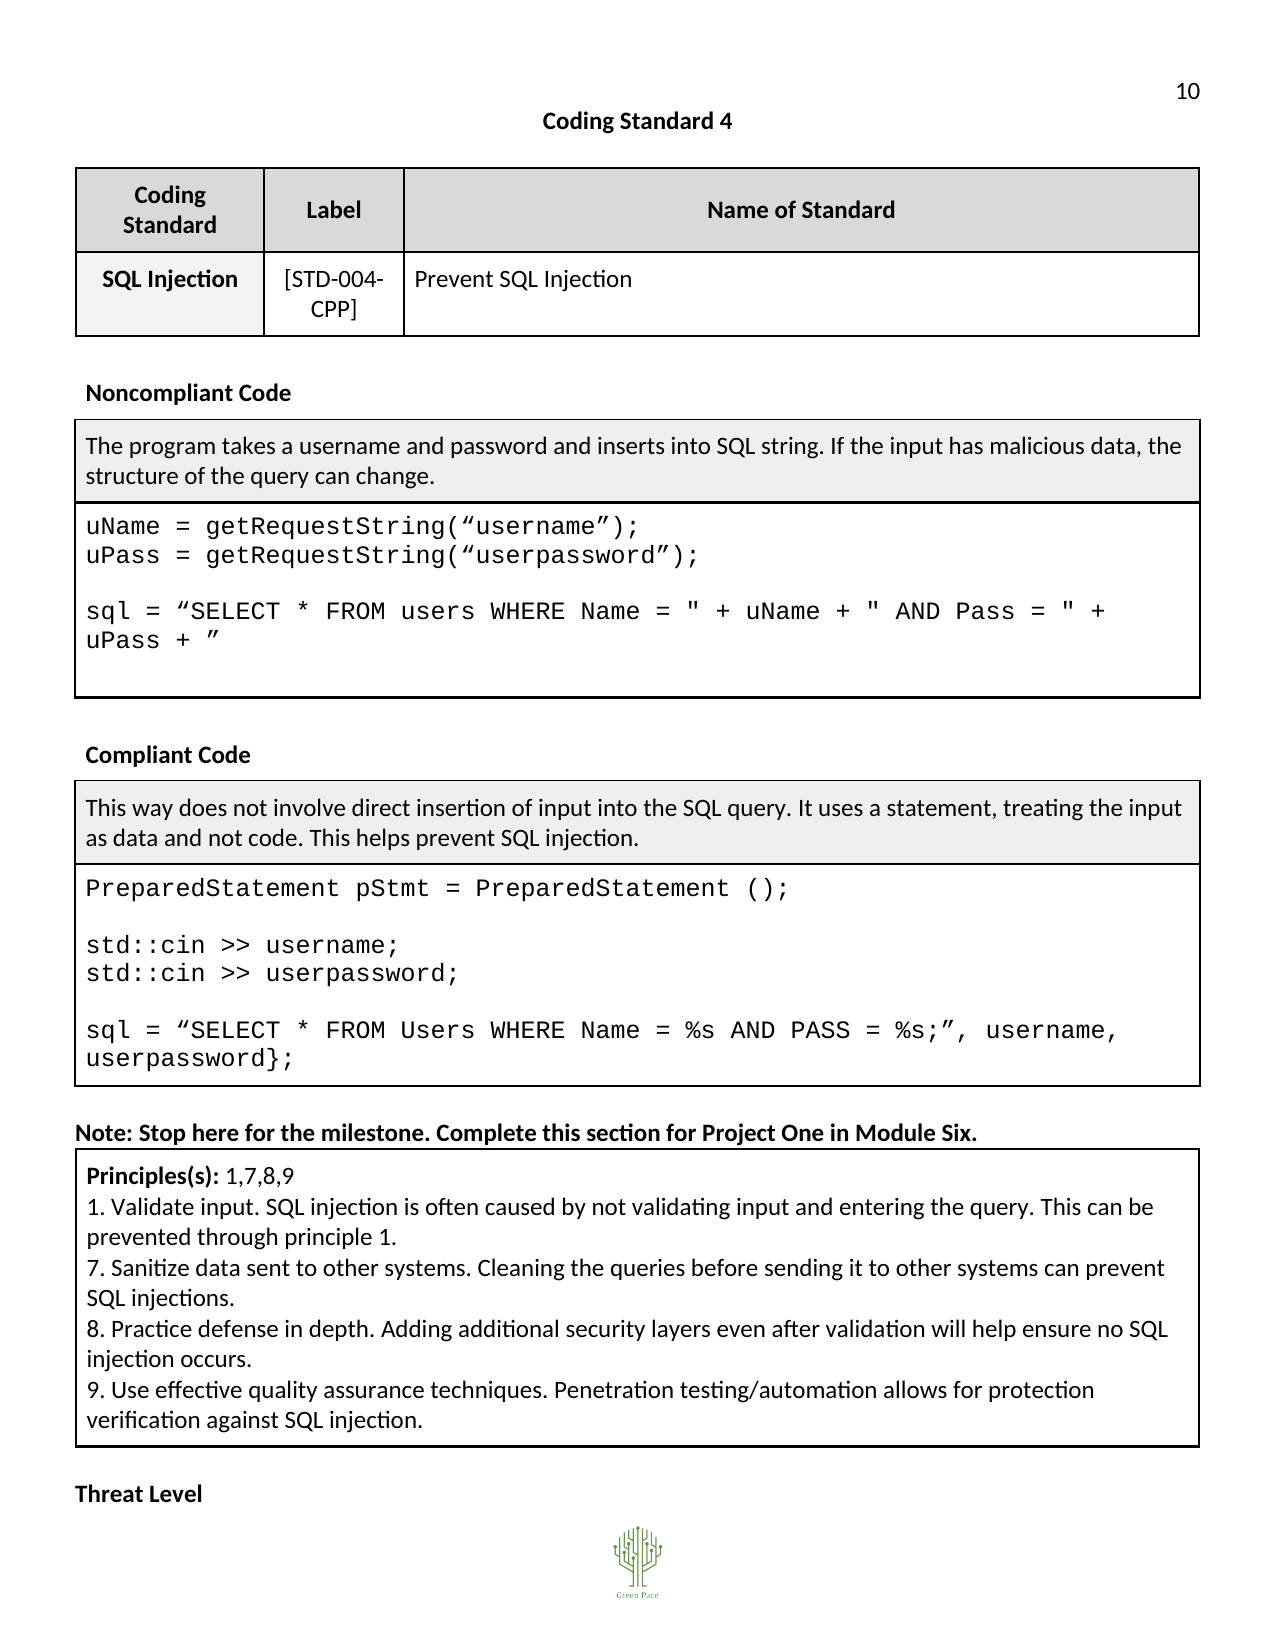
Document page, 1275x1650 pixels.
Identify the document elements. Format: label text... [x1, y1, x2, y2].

table_cell The program takes a username and password and inserts into SQL string. If the input has malicious data, the structure of the query can change. [76, 420, 1199, 501]
table_cell PreparedStatement pStmt = PreparedStatement (); std::cin >> username; std::cin >> userpassword; sql = “SELECT * FROM Users WHERE Name = %s AND PASS = %s;”, username, userpassword}; [76, 865, 1199, 1084]
table_cell SQL Injection [77, 253, 263, 334]
table_cell [STD-004-CPP] [265, 253, 403, 334]
table_cell This way does not involve direct insertion of input into the SQL query. It uses a statement, treating the input as data and not code. This helps prevent SQL injection. [76, 781, 1199, 863]
table_header Coding Standard [77, 169, 263, 251]
picture [605, 1521, 670, 1606]
subtitle Coding Standard 4 [75, 106, 1200, 136]
table_header Noncompliant Code [75, 367, 1200, 418]
text Threat Level [75, 1478, 1200, 1508]
text Note: Stop here for the milestone. Complete this section for Project One in Module Six. [75, 1117, 1200, 1148]
table_header Label [265, 169, 403, 251]
table_header Compliant Code [75, 729, 1200, 780]
table_cell Prevent SQL Injection [405, 253, 1198, 334]
table_header Name of Standard [405, 169, 1198, 251]
table_cell uName = getRequestString(“username”); uPass = getRequestString(“userpassword”); sql = “SELECT * FROM users WHERE Name = " + uName + " AND Pass = " + uPass + ” [76, 504, 1199, 696]
table_header Principles(s): 1,7,8,9 1. Validate input. SQL injection is often caused by not validating input and entering the query. This can be prevented through principle 1. 7. Sanitize data sent to other systems. Cleaning the queries before sending it to other systems can prevent SQL injections. 8. Practice defense in depth. Adding additional security layers even after validation will help ensure no SQL injection occurs. 9. Use effective quality assurance techniques. Penetration testing/automation allows for protection verification against SQL injection. [77, 1150, 1198, 1445]
